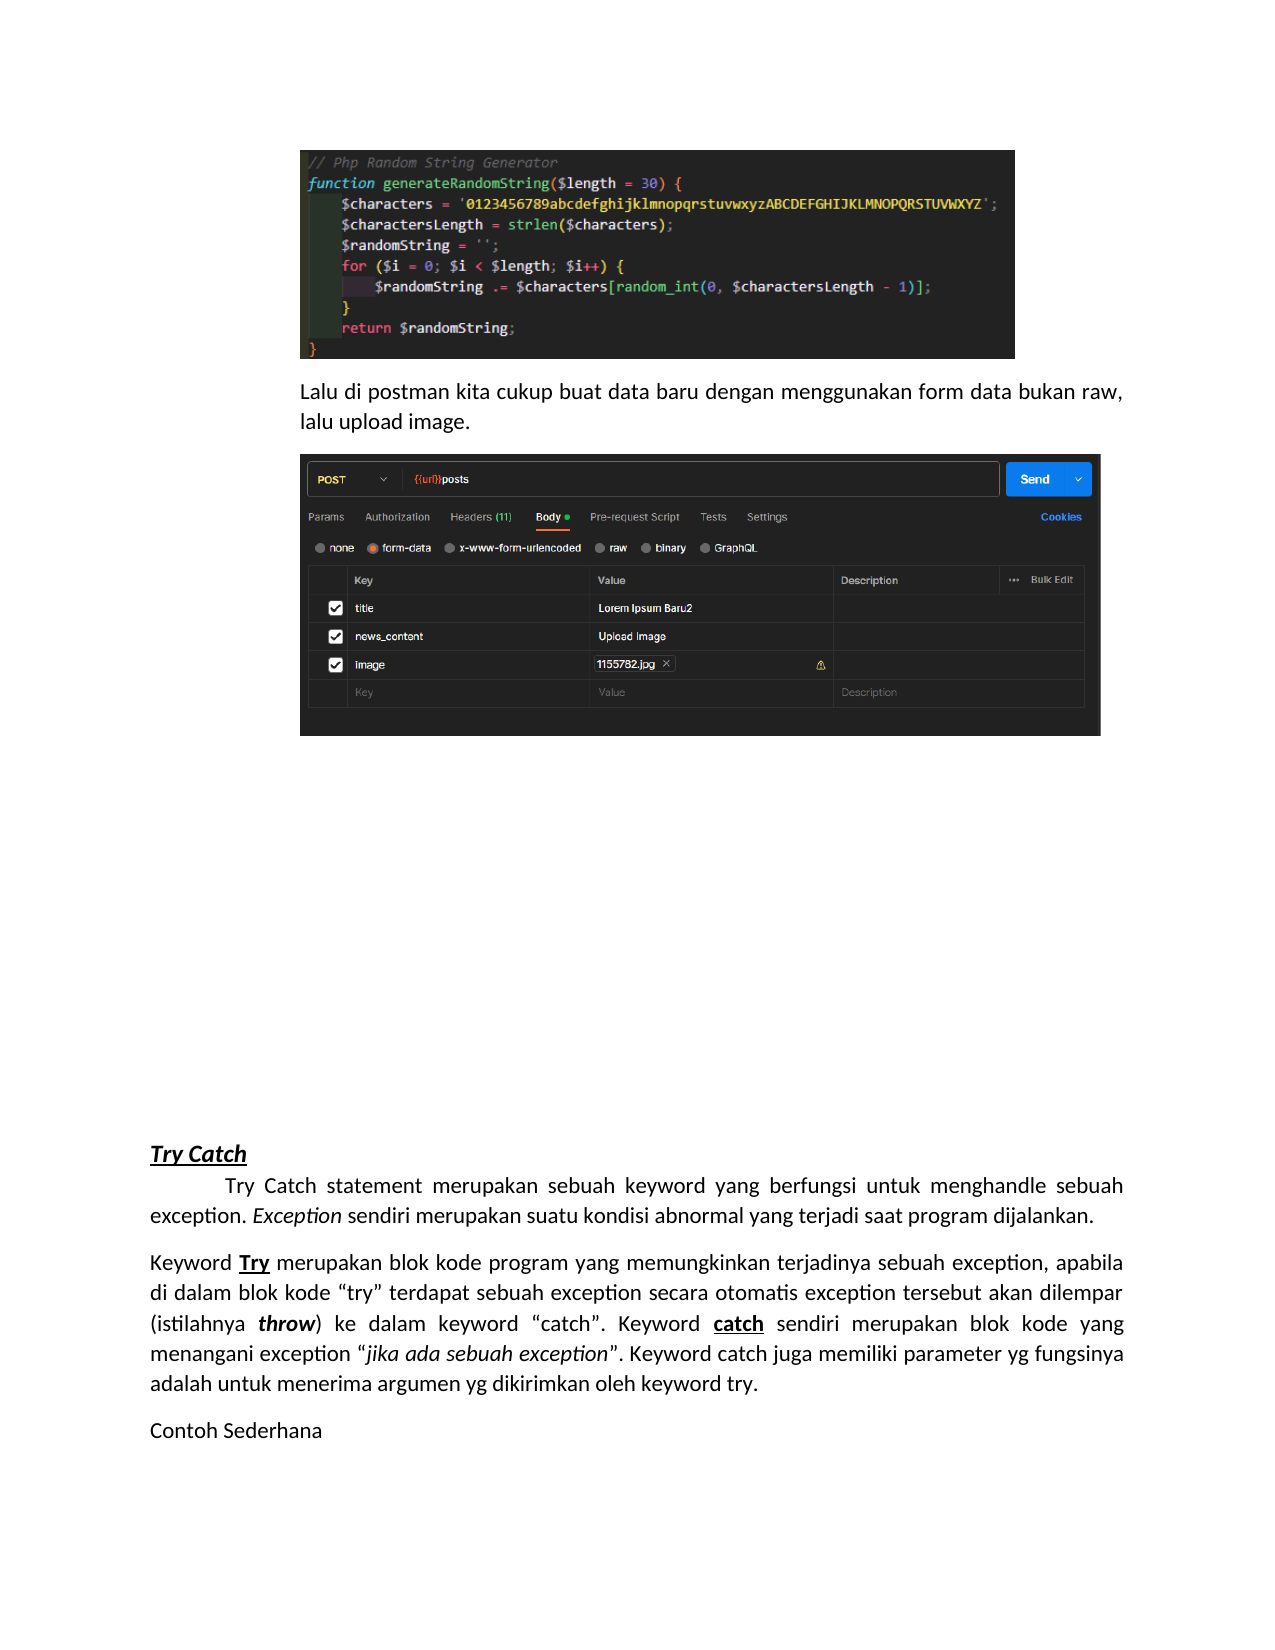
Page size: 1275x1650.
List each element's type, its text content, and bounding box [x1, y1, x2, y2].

text Try Catch statement merupakan sebuah keyword yang berfungsi untuk menghandle sebuah exception. Exception sendiri merupakan suatu kondisi abnormal yang terjadi saat program dijalankan. [150, 1171, 1125, 1229]
picture [300, 454, 1101, 736]
picture [300, 150, 1015, 359]
text Lalu di postman kita cukup buat data baru dengan menggunakan form data bukan raw, lalu upload image. [300, 377, 1125, 435]
subtitle Try Catch [150, 1138, 1125, 1169]
text Keyword Try merupakan blok kode program yang memungkinkan terjadinya sebuah exception, apabila di dalam blok kode “try” terdapat sebuah exception secara otomatis exception tersebut akan dilempar (istilahnya throw) ke dalam keyword “catch”. Keyword catch sendiri merupakan blok kode yang menangani exception “jika ada sebuah exception”. Keyword catch juga memiliki parameter yg fungsinya adalah untuk menerima argumen yg dikirimkan oleh keyword try. [150, 1248, 1125, 1397]
text Contoh Sederhana [150, 1416, 1125, 1444]
